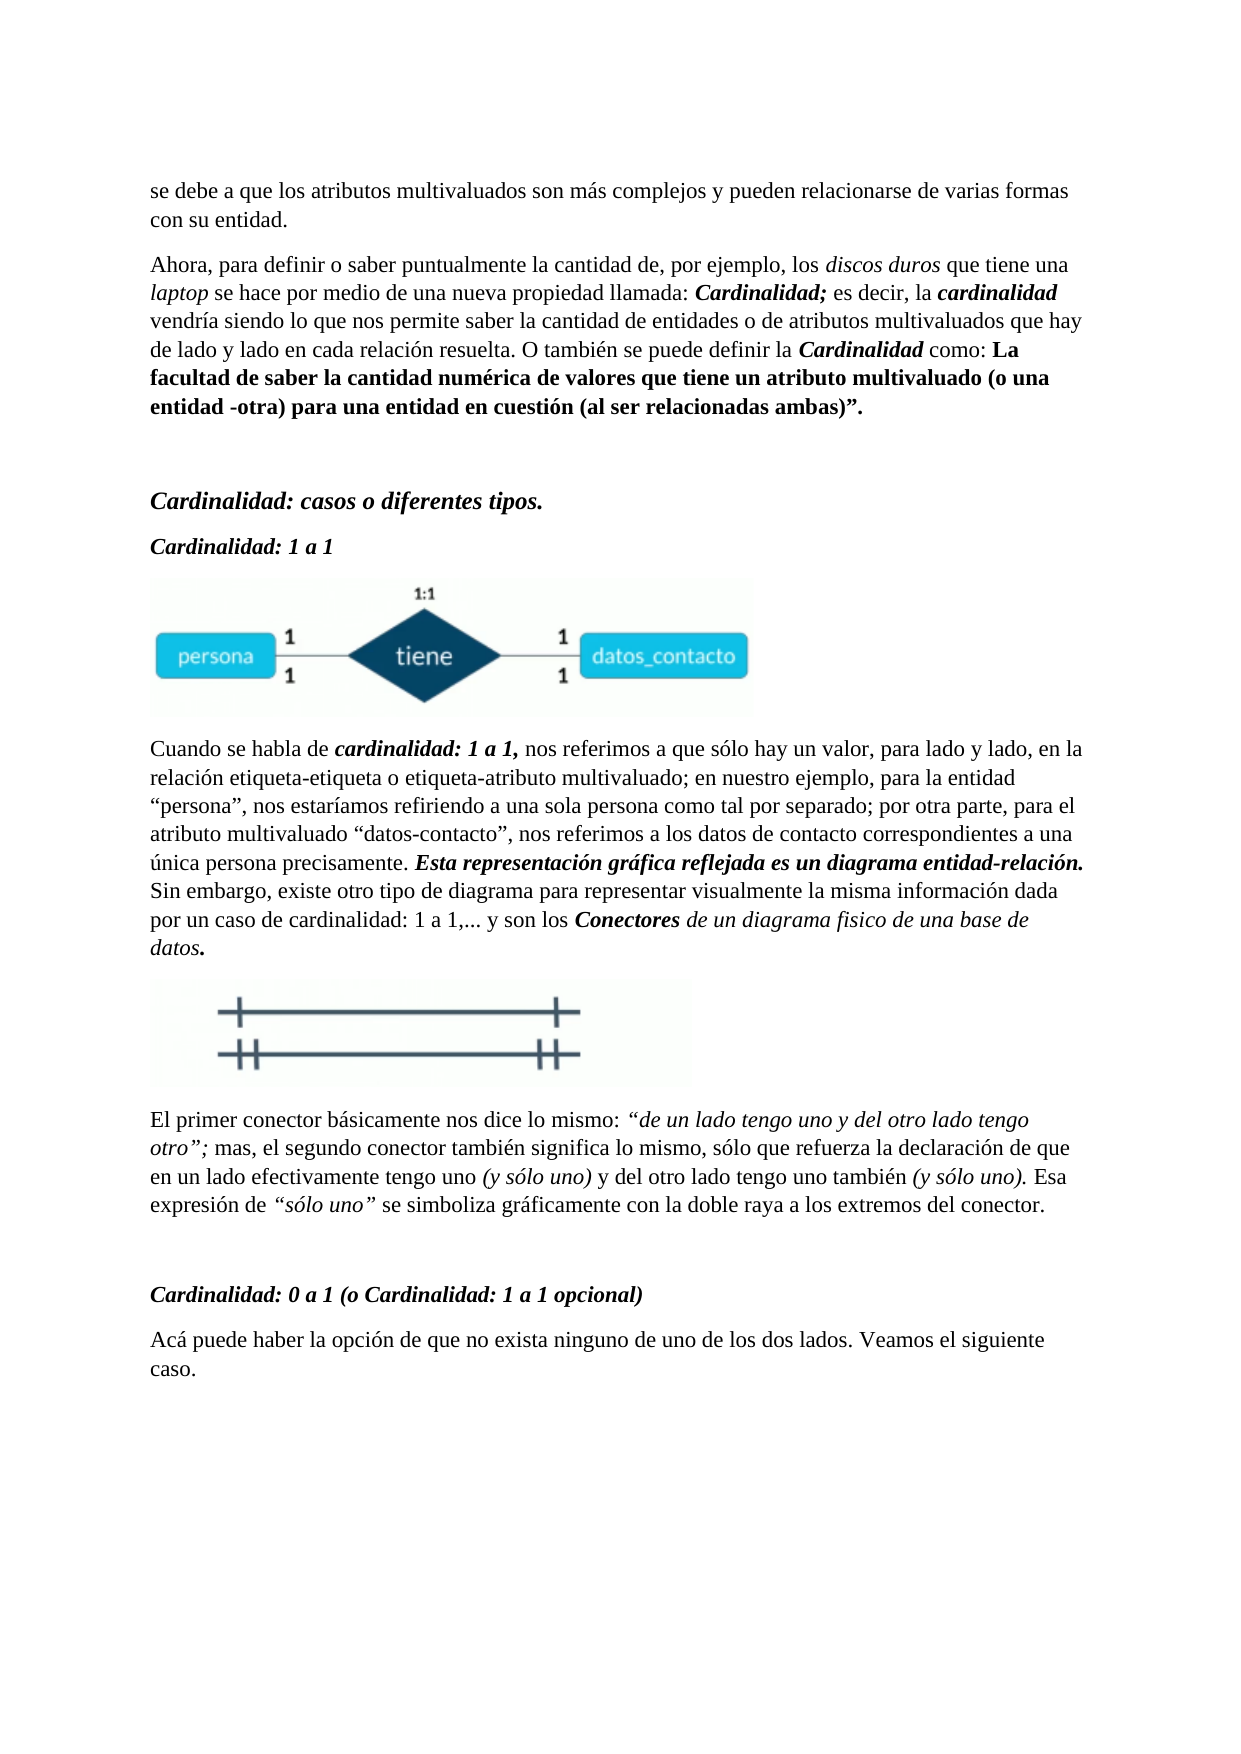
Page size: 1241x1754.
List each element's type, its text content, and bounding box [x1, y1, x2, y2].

list Ahora, para definir o saber puntualmente la cantidad de, por ejemplo, los discos duros que tiene una laptop se hace por medio de una nueva propiedad llamada: Cardinalidad; es decir, la cardinalidad vendría siendo lo que nos permite saber la cantidad de entidades o de atributos multivaluados que hay de lado y lado en cada relación resuelta. O también se puede definir la Cardinalidad como: La facultad de saber la cantidad numérica de valores que tiene un atributo multivaluado (o una entidad -otra) para una entidad en cuestión (al ser relacionadas ambas)”. [150, 251, 1090, 419]
list Cardinalidad: casos o diferentes tipos. [150, 486, 1090, 514]
list Cuando se habla de cardinalidad: 1 a 1, nos referimos a que sólo hay un valor, para lado y lado, en la relación etiqueta-etiqueta o etiqueta-atributo multivaluado; en nuestro ejemplo, para la entidad “persona”, nos estaríamos refiriendo a una sola persona como tal por separado; por otra parte, para el atributo multivaluado “datos-contacto”, nos referimos a los datos de contacto correspondientes a una única persona precisamente. Esta representación gráfica reflejada es un diagrama entidad-relación. Sin embargo, existe otro tipo de diagrama para representar visualmente la misma información dada por un caso de cardinalidad: 1 a 1,... y son los Conectores de un diagrama fisico de una base de datos. [150, 735, 1090, 961]
list El primer conector básicamente nos dice lo mismo: “de un lado tengo uno y del otro lado tengo otro”; mas, el segundo conector también significa lo mismo, sólo que refuerza la declaración de que en un lado efectivamente tengo uno (y sólo uno) y del otro lado tengo uno también (y sólo uno). Esa expresión de “sólo uno” se simboliza gráficamente con la doble raya a los extremos del conector. [150, 1106, 1090, 1217]
picture [150, 578, 754, 717]
picture [150, 979, 693, 1087]
list Acá puede haber la opción de que no exista ninguno de uno de los dos lados. Veamos el siguiente caso. [150, 1326, 1090, 1381]
list Cardinalidad: 0 a 1 (o Cardinalidad: 1 a 1 opcional) [150, 1281, 1090, 1308]
list Cardinalidad: 1 a 1 [150, 533, 1090, 560]
